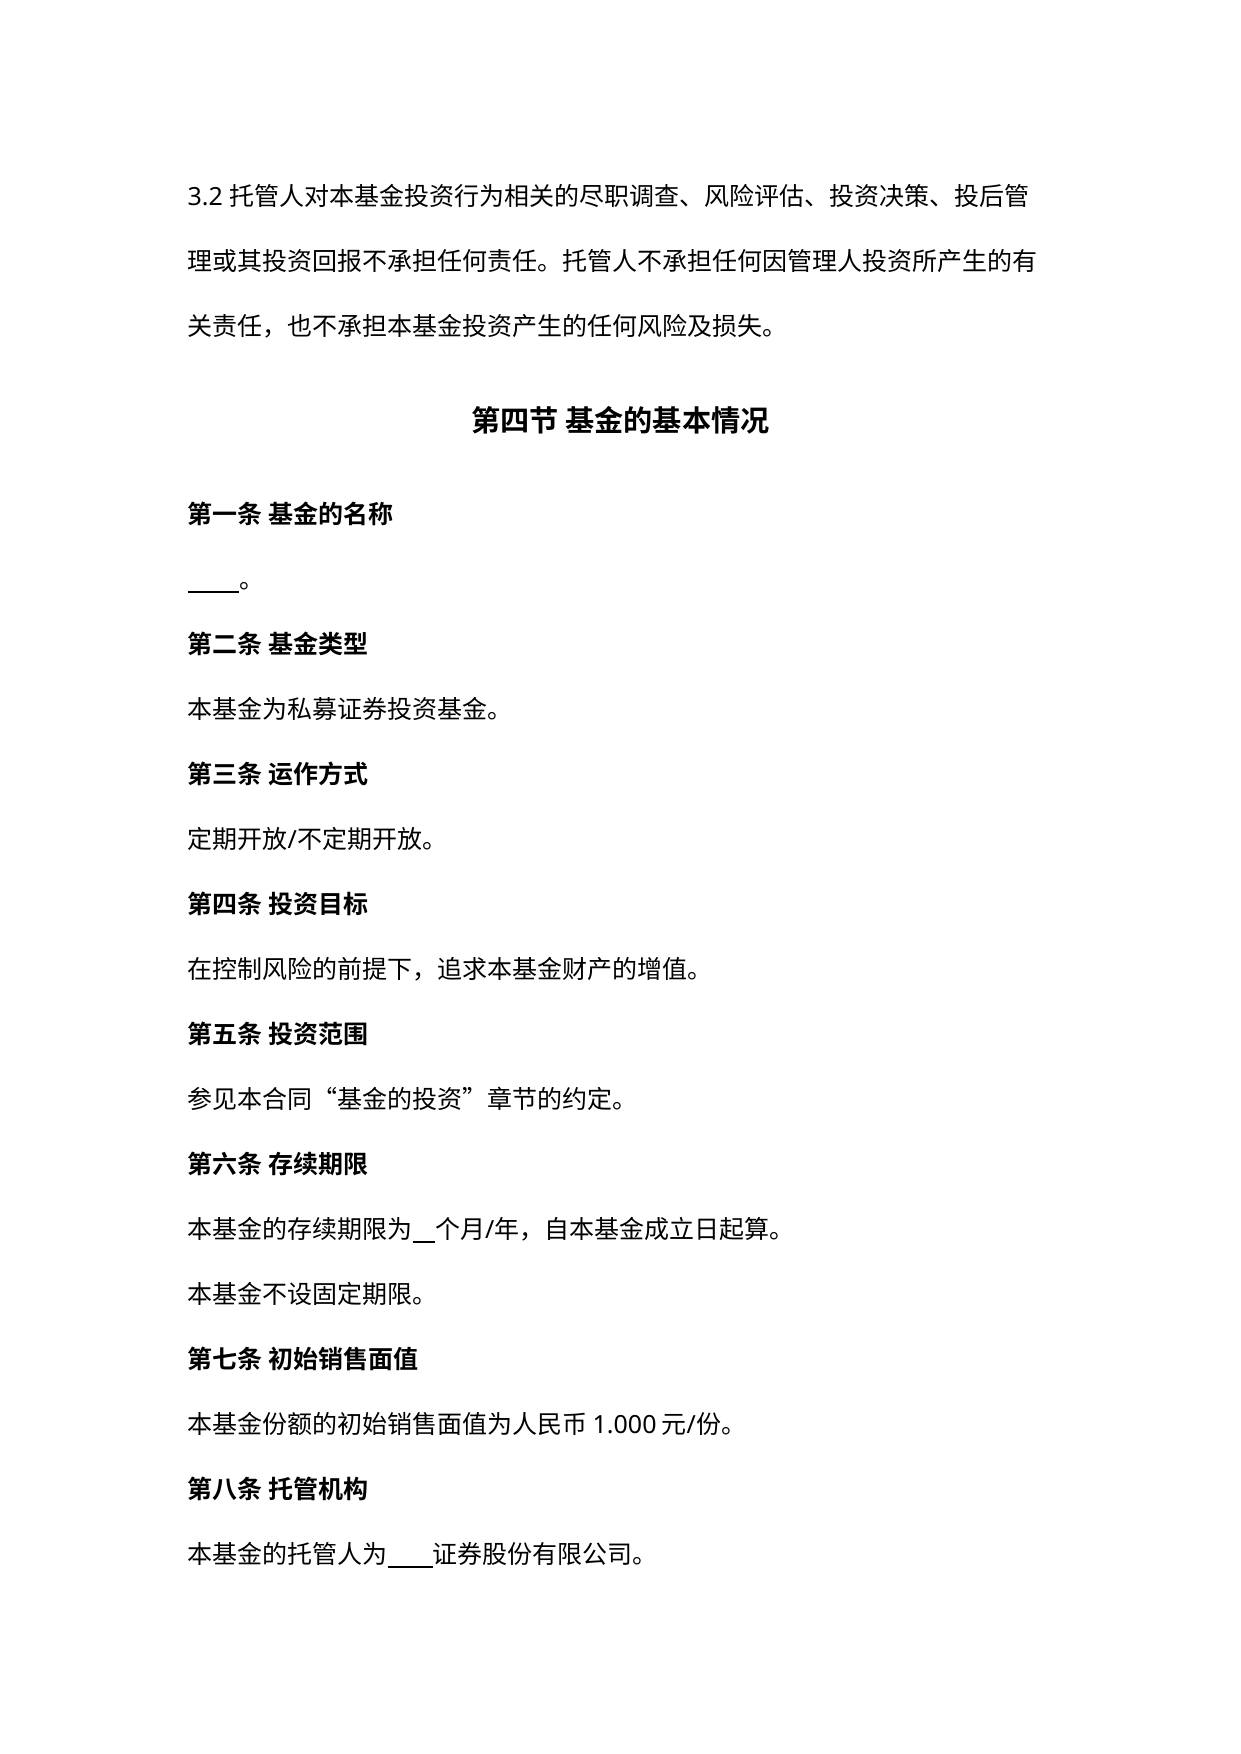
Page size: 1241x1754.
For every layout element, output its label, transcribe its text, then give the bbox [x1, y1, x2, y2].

text 定期开放/不定期开放。 [187, 805, 1053, 870]
subtitle 第八条 托管机构 [187, 1455, 1053, 1520]
subtitle 第四节 基金的基本情况 [187, 386, 1053, 451]
text 本基金的存续期限为 个月/年，自本基金成立日起算。 [187, 1195, 1053, 1260]
text 在控制风险的前提下，追求本基金财产的增值。 [187, 935, 1053, 1000]
subtitle 第四条 投资目标 [187, 870, 1053, 935]
subtitle 第六条 存续期限 [187, 1130, 1053, 1195]
text 参见本合同“基金的投资”章节的约定。 [187, 1065, 1053, 1130]
subtitle 第一条 基金的名称 [187, 480, 1053, 545]
text 。 [187, 545, 1053, 610]
text 本基金的托管人为 证券股份有限公司。 [187, 1520, 1053, 1585]
subtitle 第三条 运作方式 [187, 740, 1053, 805]
subtitle 第七条 初始销售面值 [187, 1325, 1053, 1390]
subtitle 第二条 基金类型 [187, 610, 1053, 675]
subtitle 第五条 投资范围 [187, 1000, 1053, 1065]
text 3.2 托管人对本基金投资行为相关的尽职调查、风险评估、投资决策、投后管理或其投资回报不承担任何责任。托管人不承担任何因管理人投资所产生的有关责任，也不承担本基金投资产生的任何风险及损失。 [187, 162, 1053, 357]
text 本基金份额的初始销售面值为人民币1.000元/份。 [187, 1390, 1053, 1455]
text 本基金为私募证券投资基金。 [187, 675, 1053, 740]
text 本基金不设固定期限。 [187, 1260, 1053, 1325]
